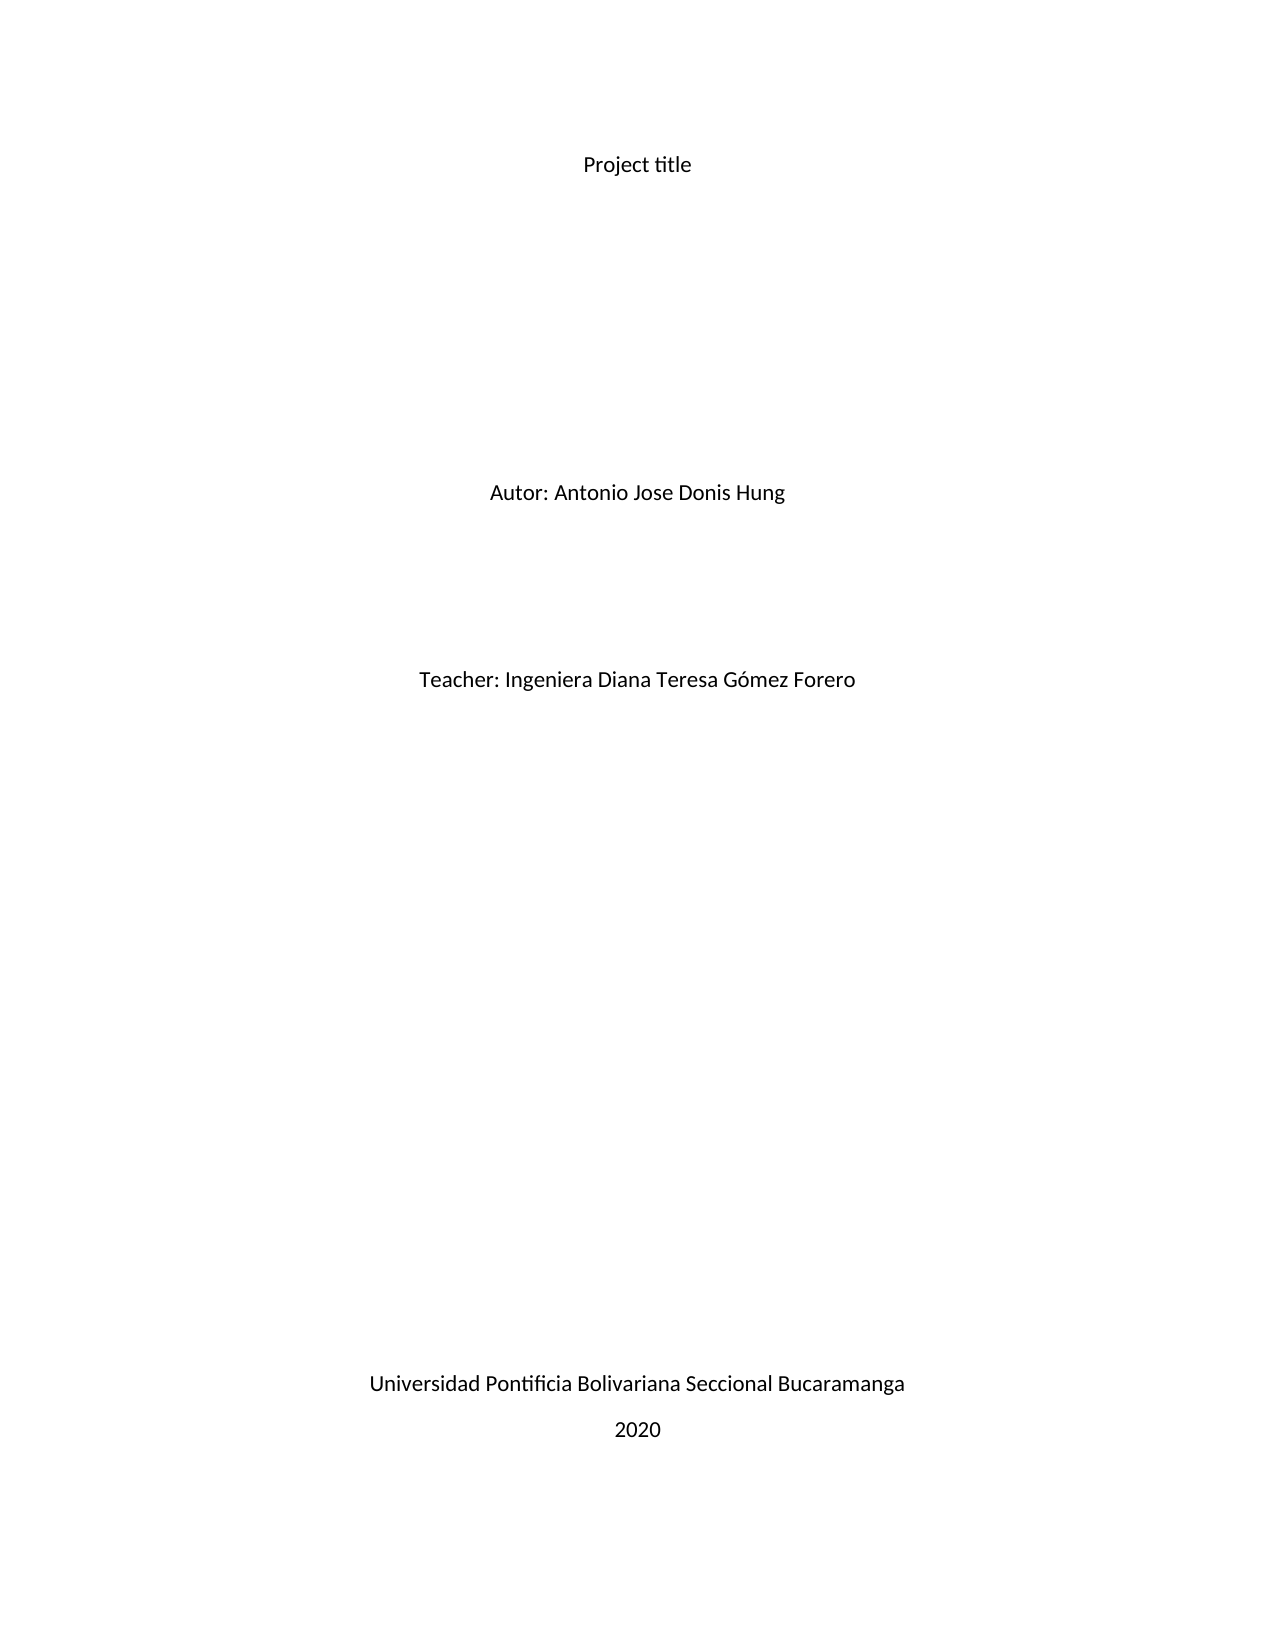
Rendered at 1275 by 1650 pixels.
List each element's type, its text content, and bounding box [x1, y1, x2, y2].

text Teacher: Ingeniera Diana Teresa Gómez Forero [150, 666, 1125, 694]
text 2020 [150, 1416, 1125, 1444]
text Project title [150, 150, 1125, 178]
text Universidad Pontificia Bolivariana Seccional Bucaramanga [150, 1369, 1125, 1397]
text Autor: Antonio Jose Donis Hung [150, 478, 1125, 506]
